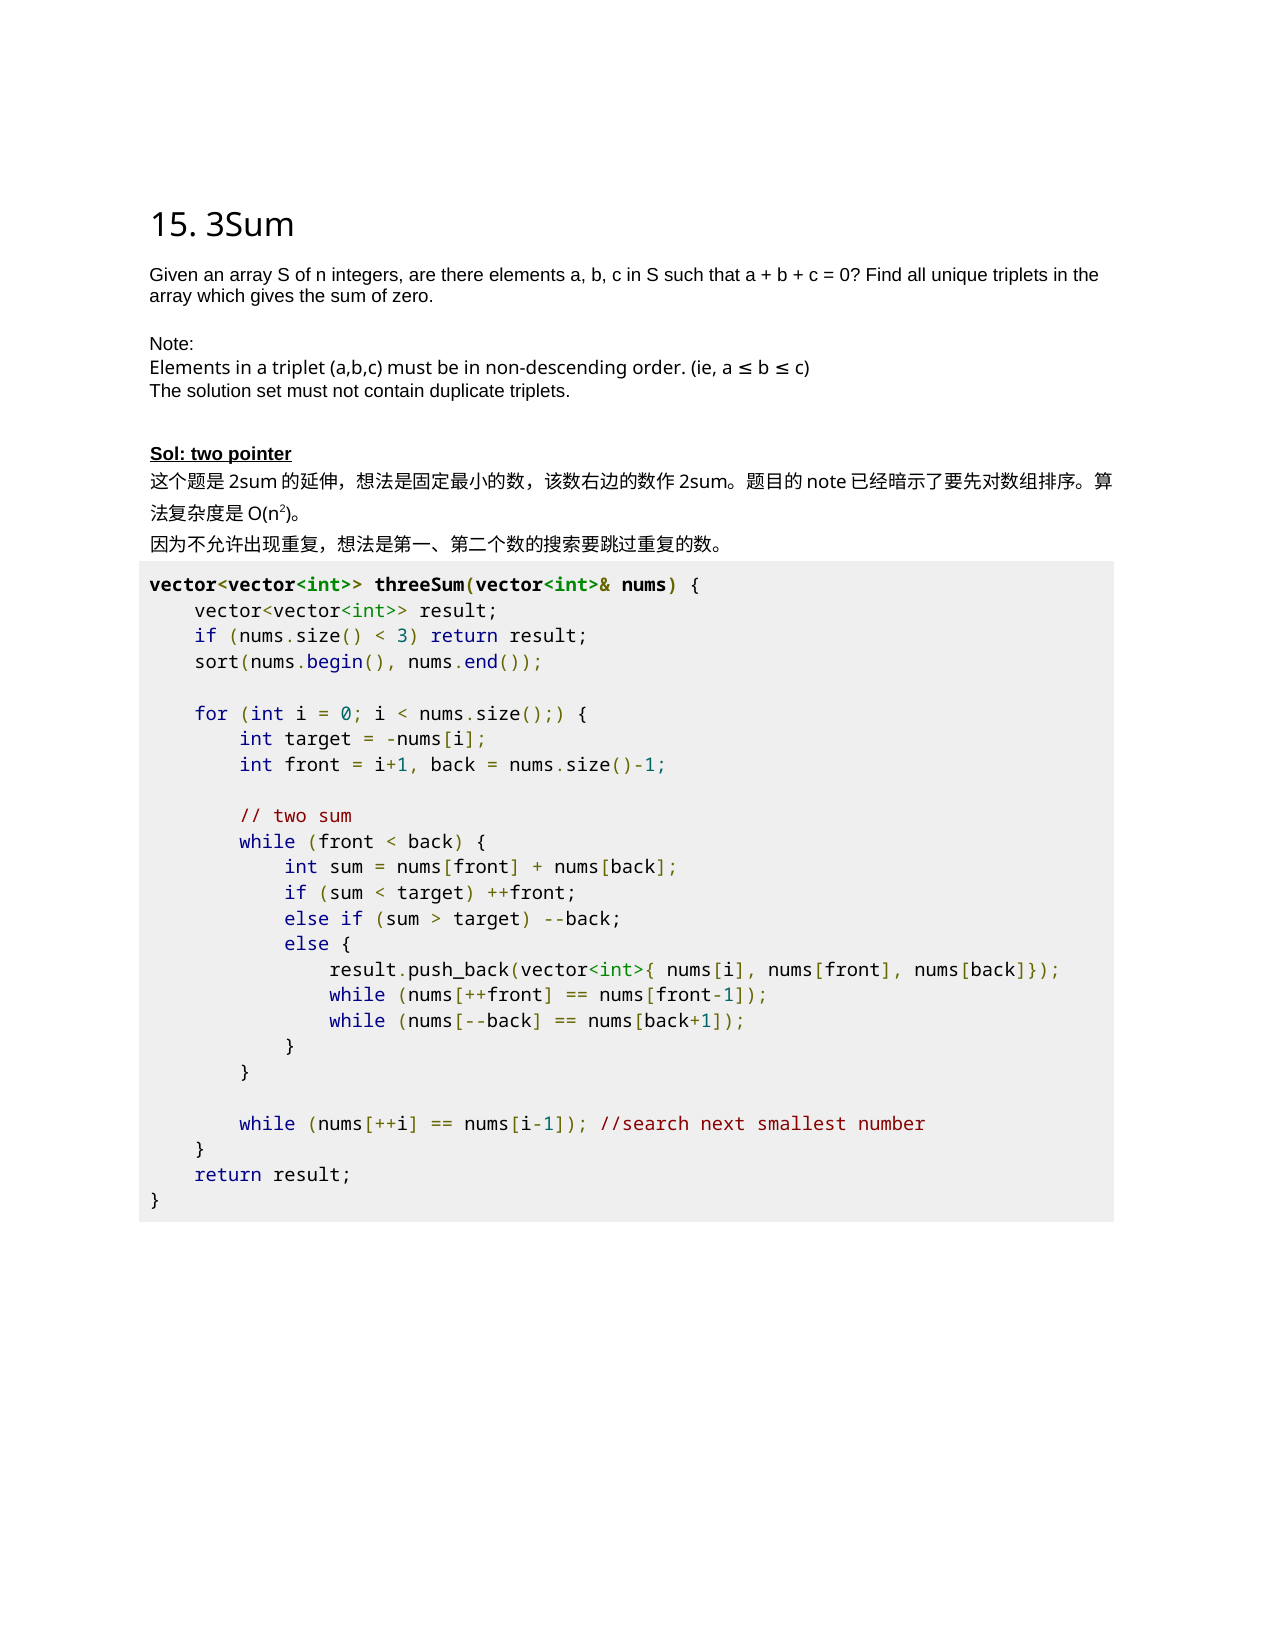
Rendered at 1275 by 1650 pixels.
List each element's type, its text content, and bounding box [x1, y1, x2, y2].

table_header Given an array S of n integers, are there elements a, b, c in S such that a + b + c = 0? Find all unique triplets in the array which gives the sum of zero. Note: Elements in a triplet (a,b,c) must be in non-descending order. (ie, a ≤ b ≤ c) The solution set must not contain duplicate triplets. [139, 253, 1114, 412]
subtitle 15. 3Sum [150, 201, 1125, 246]
text 因为不允许出现重复，想法是第一、第二个数的搜索要跳过重复的数。 [150, 530, 1125, 557]
text 这个题是2sum的延伸，想法是固定最小的数，该数右边的数作2sum。题目的note已经暗示了要先对数组排序。算法复杂度是O(n2)。 [150, 467, 1125, 526]
table_header vector<vector<int>> threeSum(vector<int>& nums) { vector<vector<int>> result; if (nums.size() < 3) return result; sort(nums.begin(), nums.end()); for (int i = 0; i < nums.size();) { int target = -nums[i]; int front = i+1, back = nums.size()-1; // two sum while (front < back) { int sum = nums[front] + nums[back]; if (sum < target) ++front; else if (sum > target) --back; else { result.push_back(vector<int>{ nums[i], nums[front], nums[back]}); while (nums[++front] == nums[front-1]); while (nums[--back] == nums[back+1]); } } while (nums[++i] == nums[i-1]); //search next smallest number } return result; } [139, 561, 1114, 1222]
text Sol: two pointer [150, 442, 1125, 464]
